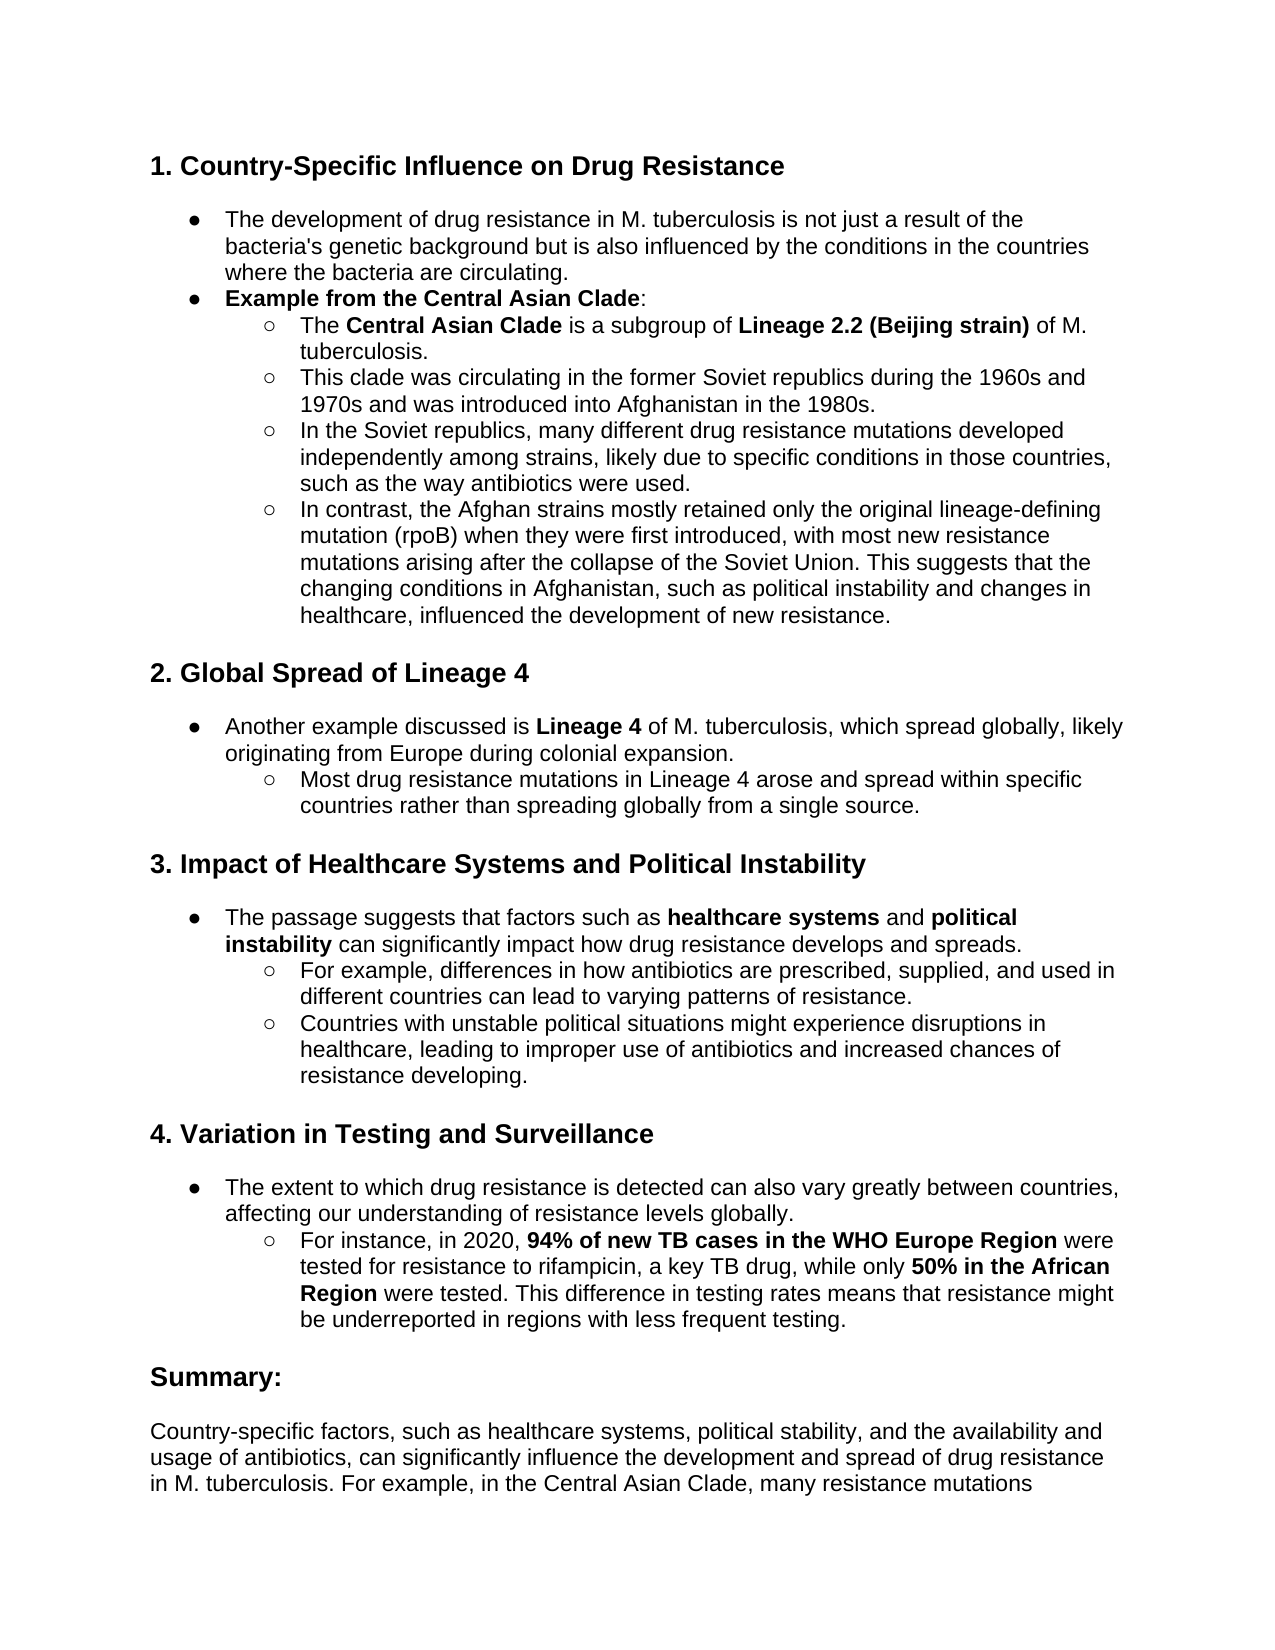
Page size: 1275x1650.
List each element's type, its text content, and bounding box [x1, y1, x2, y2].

list The extent to which drug resistance is detected can also vary greatly between countries, affecting our understanding of resistance levels globally. [187, 1174, 1125, 1227]
list Another example discussed is Lineage 4 of M. tuberculosis, which spread globally, likely originating from Europe during colonial expansion. [187, 713, 1125, 766]
list In the Soviet republics, many different drug resistance mutations developed independently among strains, likely due to specific conditions in those countries, such as the way antibiotics were used. [262, 417, 1125, 496]
list This clade was circulating in the former Soviet republics during the 1960s and 1970s and was introduced into Afghanistan in the 1980s. [262, 364, 1125, 417]
subtitle 1. Country-Specific Influence on Drug Resistance [150, 150, 1125, 181]
list The passage suggests that factors such as healthcare systems and political instability can significantly impact how drug resistance develops and spreads. [187, 904, 1125, 957]
list For example, differences in how antibiotics are prescribed, supplied, and used in different countries can lead to varying patterns of resistance. [262, 957, 1125, 1009]
list Example from the Central Asian Clade: [187, 285, 1125, 312]
list In contrast, the Afghan strains mostly retained only the original lineage-defining mutation (rpoB) when they were first introduced, with most new resistance mutations arising after the collapse of the Soviet Union. This suggests that the changing conditions in Afghanistan, such as political instability and changes in healthcare, influenced the development of new resistance. [262, 496, 1125, 628]
list Countries with unstable political situations might experience disruptions in healthcare, leading to improper use of antibiotics and increased chances of resistance developing. [262, 1009, 1125, 1089]
list For instance, in 2020, 94% of new TB cases in the WHO Europe Region were tested for resistance to rifampicin, a key TB drug, while only 50% in the African Region were tested. This difference in testing rates means that resistance might be underreported in regions with less frequent testing. [262, 1227, 1125, 1332]
subtitle 4. Variation in Testing and Surveillance [150, 1118, 1125, 1149]
list Most drug resistance mutations in Lineage 4 arose and spread within specific countries rather than spreading globally from a single source. [262, 766, 1125, 819]
list The development of drug resistance in M. tuberculosis is not just a result of the bacteria's genetic background but is also influenced by the conditions in the countries where the bacteria are circulating. [187, 206, 1125, 285]
subtitle 2. Global Spread of Lineage 4 [150, 657, 1125, 688]
subtitle Summary: [150, 1361, 1125, 1393]
subtitle 3. Impact of Healthcare Systems and Political Instability [150, 848, 1125, 879]
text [150, 1418, 1125, 1497]
list The Central Asian Clade is a subgroup of Lineage 2.2 (Beijing strain) of M. tuberculosis. [262, 312, 1125, 364]
